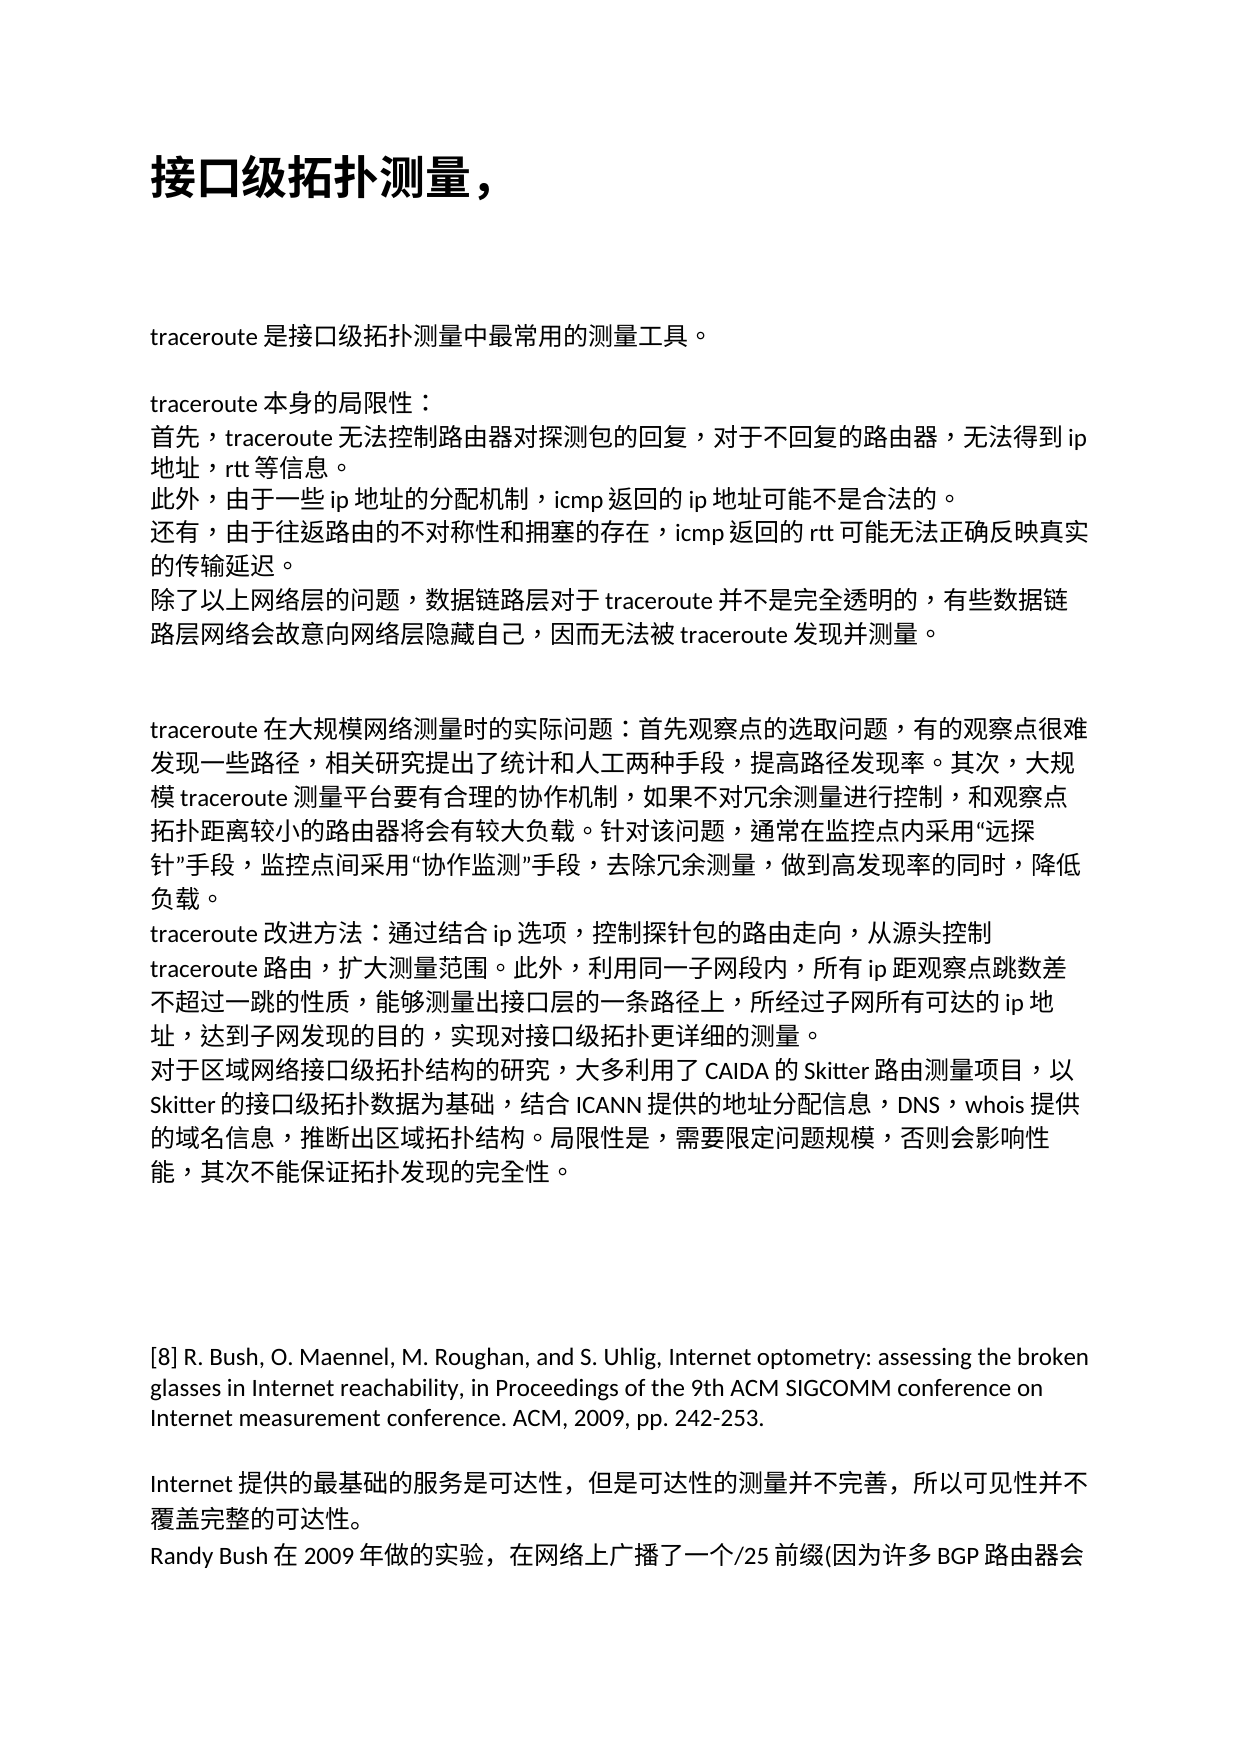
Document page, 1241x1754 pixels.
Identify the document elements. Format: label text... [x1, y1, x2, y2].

text [8] R. Bush, O. Maennel, M. Roughan, and S. Uhlig, Internet optometry: assessing the broken glasses in Internet reachability, in Proceedings of the 9th ACM SIGCOMM conference on Internet measurement conference. ACM, 2009, pp. 242-253. [150, 1341, 1090, 1433]
subtitle 接口级拓扑测量， [150, 150, 1090, 206]
text 对于区域网络接口级拓扑结构的研究，大多利用了CAIDA的Skitter路由测量项目，以Skitter的接口级拓扑数据为基础，结合ICANN提供的地址分配信息，DNS，whois提供的域名信息，推断出区域拓扑结构。局限性是，需要限定问题规模，否则会影响性能，其次不能保证拓扑发现的完全性。 [150, 1052, 1090, 1189]
text traceroute本身的局限性： [150, 383, 1090, 419]
text 此外，由于一些ip地址的分配机制，icmp返回的ip地址可能不是合法的。 [150, 484, 1090, 514]
text traceroute在大规模网络测量时的实际问题：首先观察点的选取问题，有的观察点很难发现一些路径，相关研究提出了统计和人工两种手段，提高路径发现率。其次，大规模traceroute测量平台要有合理的协作机制，如果不对冗余测量进行控制，和观察点拓扑距离较小的路由器将会有较大负载。针对该问题，通常在监控点内采用“远探针”手段，监控点间采用“协作监测”手段，去除冗余测量，做到高发现率的同时，降低负载。 [150, 712, 1090, 916]
text 除了以上网络层的问题，数据链路层对于traceroute并不是完全透明的，有些数据链路层网络会故意向网络层隐藏自己，因而无法被traceroute发现并测量。 [150, 583, 1090, 651]
text traceroute改进方法：通过结合ip选项，控制探针包的路由走向，从源头控制traceroute路由，扩大测量范围。此外，利用同一子网段内，所有ip距观察点跳数差不超过一跳的性质，能够测量出接口层的一条路径上，所经过子网所有可达的ip地址，达到子网发现的目的，实现对接口级拓扑更详细的测量。 [150, 916, 1090, 1052]
text 还有，由于往返路由的不对称性和拥塞的存在，icmp返回的rtt可能无法正确反映真实的传输延迟。 [150, 514, 1090, 583]
text 首先，traceroute无法控制路由器对探测包的回复，对于不回复的路由器，无法得到ip地址，rtt等信息。 [150, 419, 1090, 484]
text traceroute是接口级拓扑测量中最常用的测量工具。 [150, 318, 1090, 353]
text Internet提供的最基础的服务是可达性，但是可达性的测量并不完善，所以可见性并不覆盖完整的可达性。 [150, 1463, 1090, 1536]
